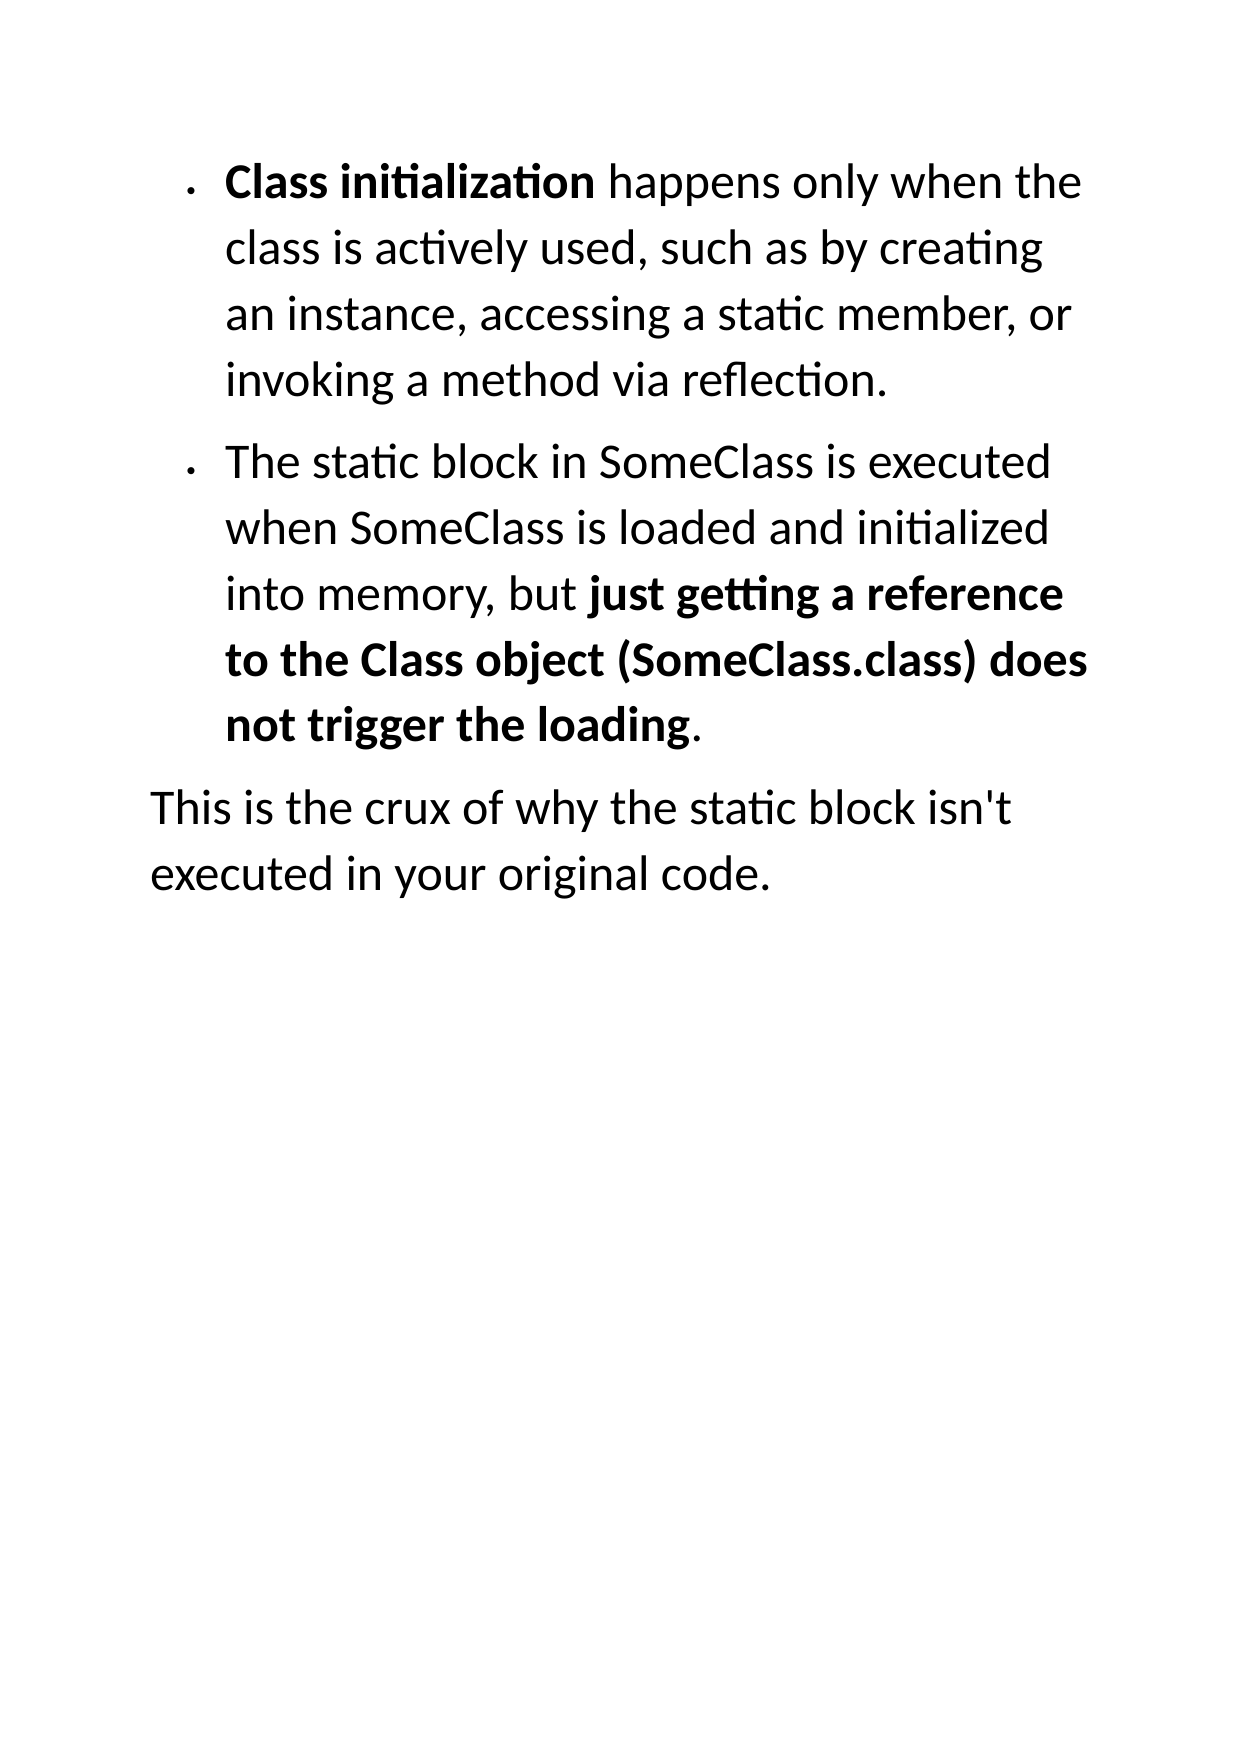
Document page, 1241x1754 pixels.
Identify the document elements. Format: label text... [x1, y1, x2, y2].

text This is the crux of why the static block isn't executed in your original code. [150, 776, 1090, 903]
list Class initialization happens only when the class is actively used, such as by creating an instance, accessing a static member, or invoking a method via reflection. [187, 150, 1090, 408]
list The static block in SomeClass is executed when SomeClass is loaded and initialized into memory, but just getting a reference to the Class object (SomeClass.class) does not trigger the loading. [187, 430, 1090, 754]
